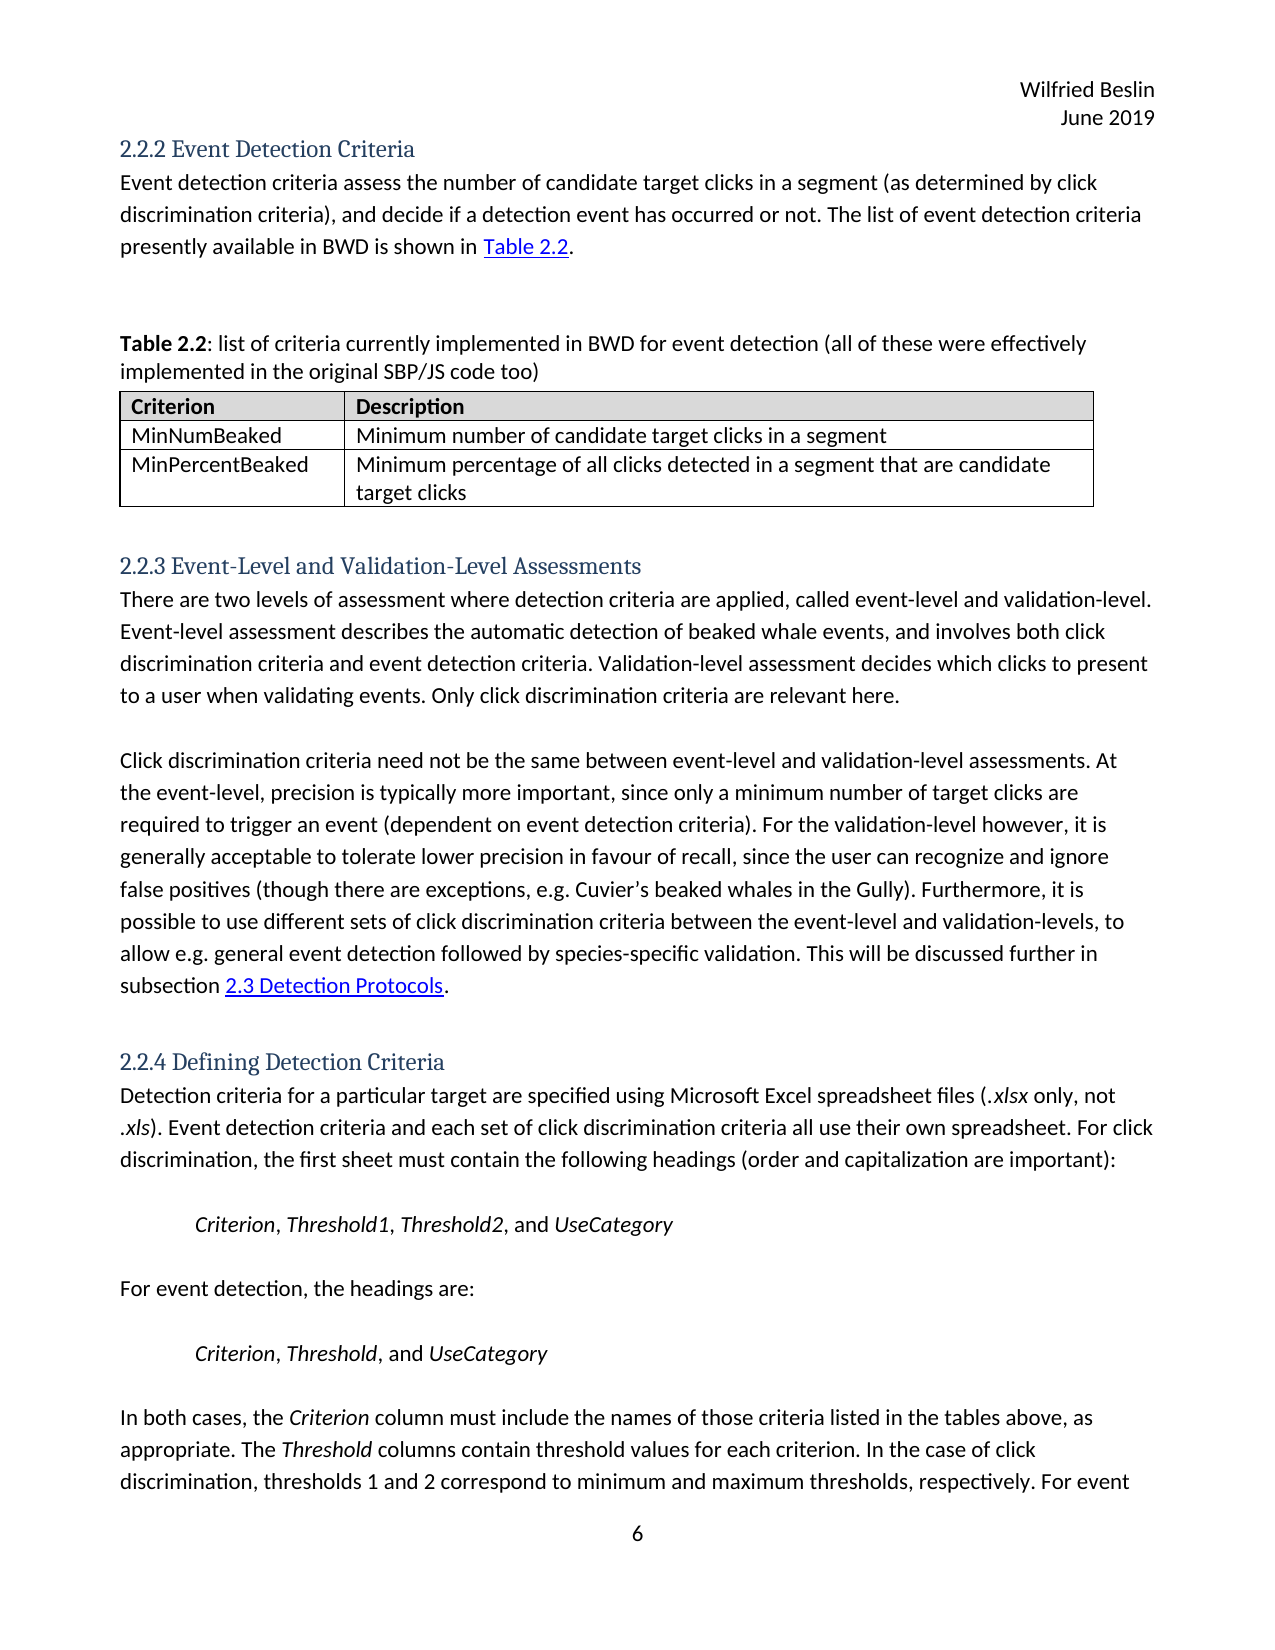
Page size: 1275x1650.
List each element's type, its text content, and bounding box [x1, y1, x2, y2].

table_header Table 2.2: list of criteria currently implemented in BWD for event detection (all of these were effectively implemented in the original SBP/JS code too) [120, 329, 1094, 391]
table_cell MinPercentBeaked [121, 450, 344, 506]
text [120, 1403, 1155, 1495]
subtitle 2.2.2 Event Detection Criteria [120, 135, 1155, 164]
text There are two levels of assessment where detection criteria are applied, called event-level and validation-level. Event-level assessment describes the automatic detection of beaked whale events, and involves both click discrimination criteria and event detection criteria. Validation-level assessment decides which clicks to present to a user when validating events. Only click discrimination criteria are relevant here. [120, 585, 1155, 709]
table_cell Description [345, 392, 1093, 420]
table_cell Minimum number of candidate target clicks in a segment [345, 421, 1093, 449]
text Click discrimination criteria need not be the same between event-level and validation-level assessments. At the event-level, precision is typically more important, since only a minimum number of target clicks are required to trigger an event (dependent on event detection criteria). For the validation-level however, it is generally acceptable to tolerate lower precision in favour of recall, since the user can recognize and ignore false positives (though there are exceptions, e.g. Cuvier’s beaked whales in the Gully). Furthermore, it is possible to use different sets of click discrimination criteria between the event-level and validation-levels, to allow e.g. general event detection followed by species-specific validation. This will be discussed further in subsection 2.3 Detection Protocols. [120, 746, 1155, 999]
text Event detection criteria assess the number of candidate target clicks in a segment (as determined by click discrimination criteria), and decide if a detection event has occurred or not. The list of event detection criteria presently available in BWD is shown in Table 2.2. [120, 168, 1155, 260]
text Criterion, Threshold, and UseCategory [120, 1339, 1155, 1367]
table_cell Criterion [121, 392, 344, 420]
text For event detection, the headings are: [120, 1274, 1155, 1302]
subtitle 2.2.3 Event-Level and Validation-Level Assessments [120, 552, 1155, 581]
table_cell Minimum percentage of all clicks detected in a segment that are candidate target clicks [345, 450, 1093, 506]
text Detection criteria for a particular target are specified using Microsoft Excel spreadsheet files (.xlsx only, not .xls). Event detection criteria and each set of click discrimination criteria all use their own spreadsheet. For click discrimination, the first sheet must contain the following headings (order and capitalization are important): [120, 1081, 1155, 1173]
text Criterion, Threshold1, Threshold2, and UseCategory [120, 1210, 1155, 1238]
table_cell MinNumBeaked [121, 421, 344, 449]
subtitle 2.2.4 Defining Detection Criteria [120, 1048, 1155, 1077]
